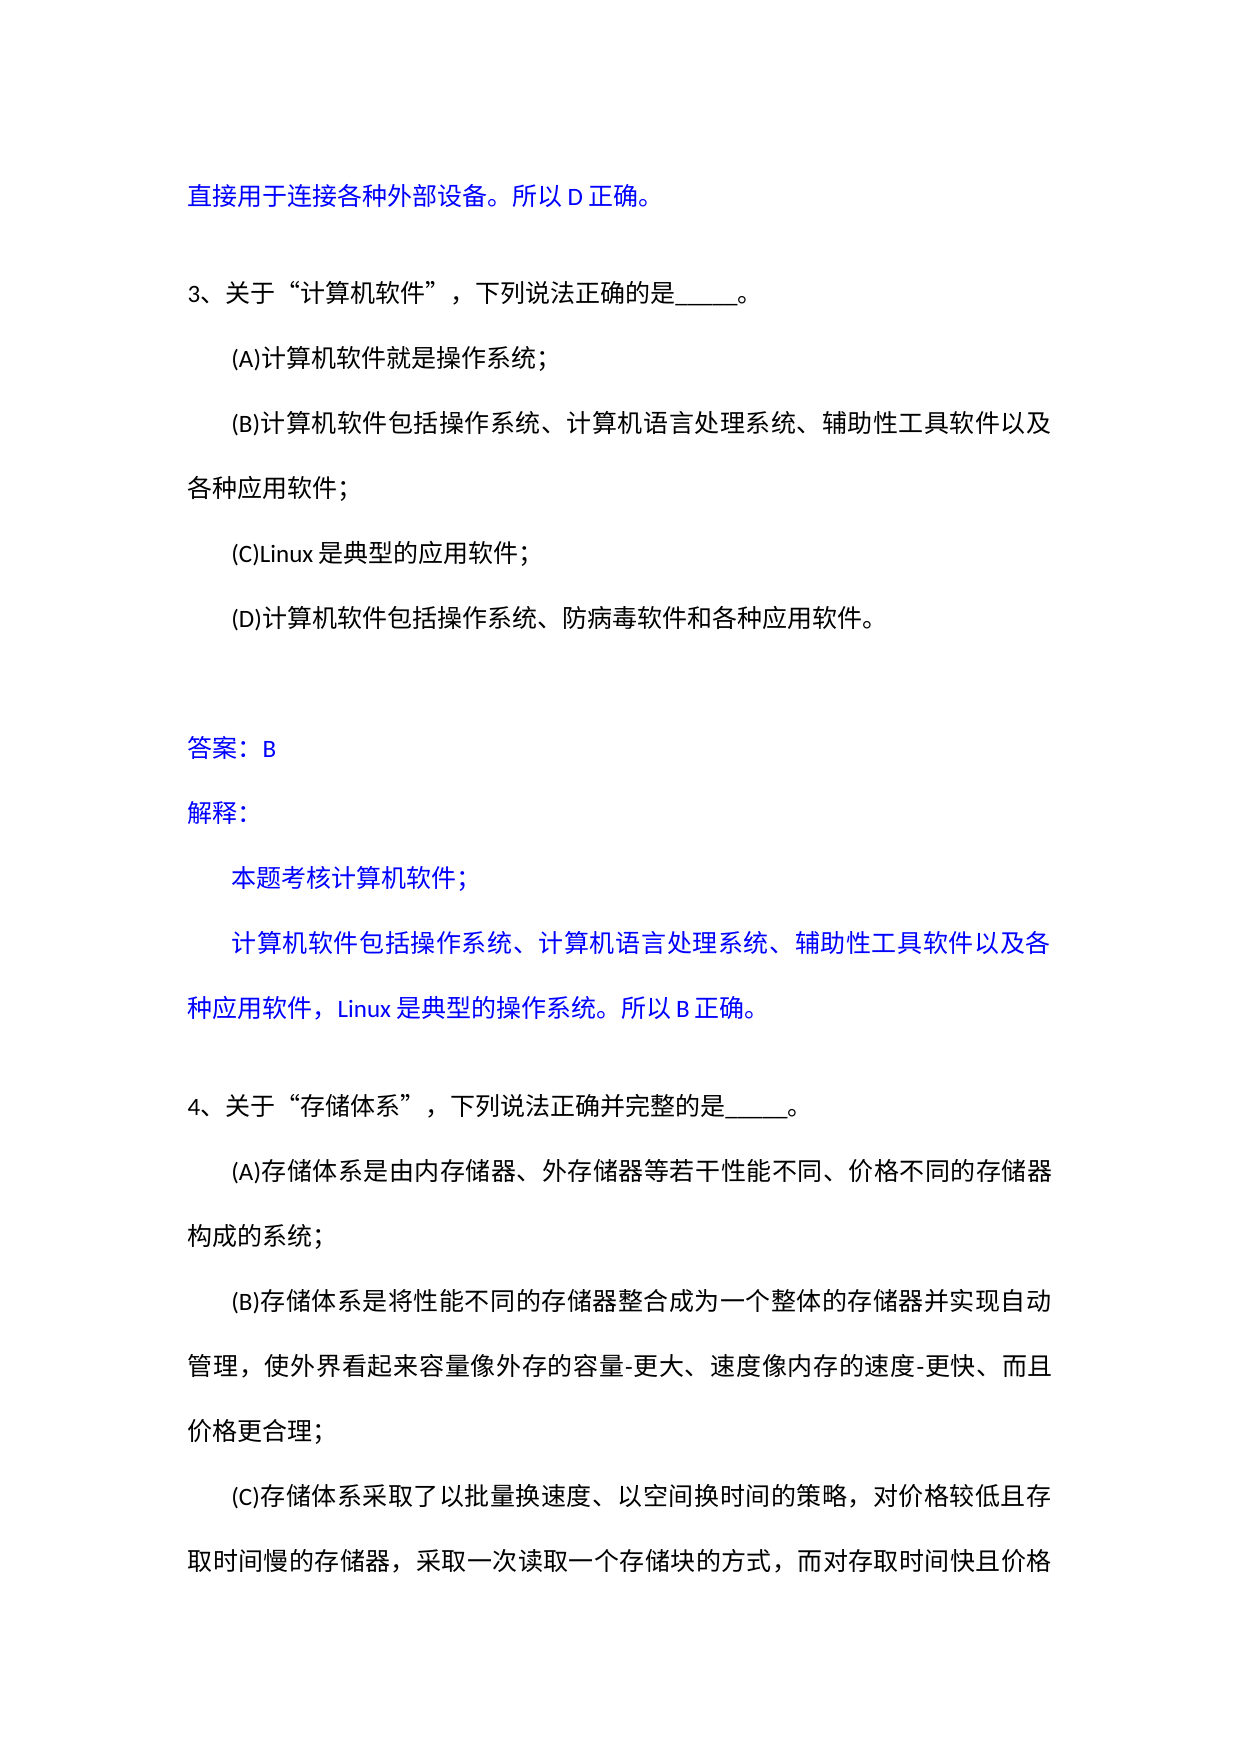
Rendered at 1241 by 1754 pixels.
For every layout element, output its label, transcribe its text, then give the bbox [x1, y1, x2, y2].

text 3、关于“计算机软件”，下列说法正确的是_____。 [187, 259, 1053, 324]
text 答案：B [187, 714, 1053, 779]
text (A)计算机软件就是操作系统； [187, 324, 1053, 389]
text (C)Linux是典型的应用软件； [187, 519, 1053, 584]
text (B)计算机软件包括操作系统、计算机语言处理系统、辅助性工具软件以及各种应用软件； [187, 389, 1053, 519]
text (A)存储体系是由内存储器、外存储器等若干性能不同、价格不同的存储器构成的系统； [187, 1137, 1053, 1267]
text 4、关于“存储体系”，下列说法正确并完整的是_____。 [187, 1072, 1053, 1137]
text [187, 162, 1053, 227]
text (D)计算机软件包括操作系统、防病毒软件和各种应用软件。 [187, 584, 1053, 649]
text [187, 1462, 1053, 1592]
text 本题考核计算机软件； [187, 844, 1053, 909]
text 解释： [187, 779, 1053, 844]
text 计算机软件包括操作系统、计算机语言处理系统、辅助性工具软件以及各种应用软件，Linux是典型的操作系统。所以B正确。 [187, 909, 1053, 1039]
text (B)存储体系是将性能不同的存储器整合成为一个整体的存储器并实现自动管理，使外界看起来容量像外存的容量-更大、速度像内存的速度-更快、而且价格更合理； [187, 1267, 1053, 1462]
